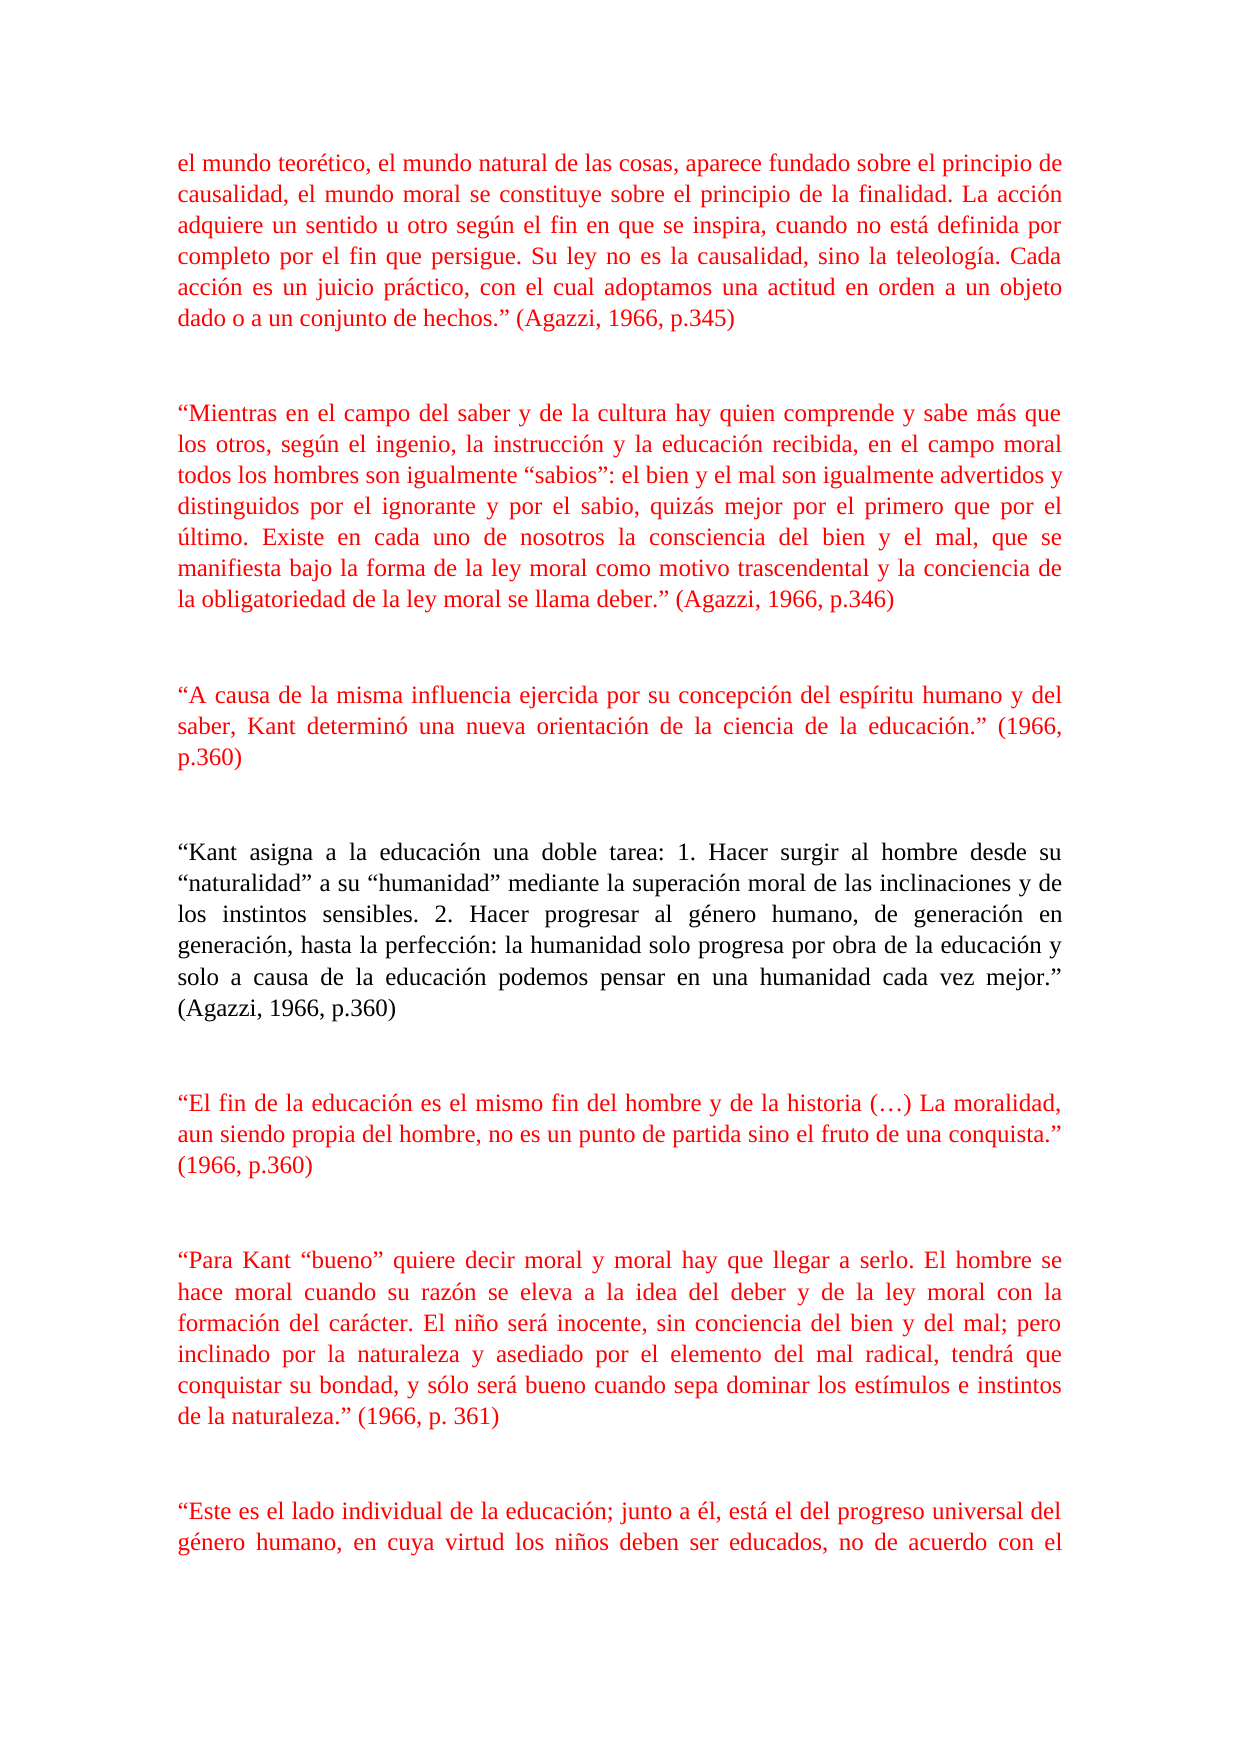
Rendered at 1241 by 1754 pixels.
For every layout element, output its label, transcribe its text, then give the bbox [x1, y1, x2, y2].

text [177, 1496, 1063, 1556]
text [177, 148, 1063, 332]
text “Mientras en el campo del saber y de la cultura hay quien comprende y sabe más que los otros, según el ingenio, la instrucción y la educación recibida, en el campo moral todos los hombres son igualmente “sabios”: el bien y el mal son igualmente advertidos y distinguidos por el ignorante y por el sabio, quizás mejor por el primero que por el último. Existe en cada uno de nosotros la consciencia del bien y el mal, que se manifiesta bajo la forma de la ley moral como motivo trascendental y la conciencia de la obligatoriedad de la ley moral se llama deber.” (Agazzi, 1966, p.346) [177, 398, 1063, 613]
text “A causa de la misma influencia ejercida por su concepción del espíritu humano y del saber, Kant determinó una nueva orientación de la ciencia de la educación.” (1966, p.360) [177, 680, 1063, 771]
text “Para Kant “bueno” quiere decir moral y moral hay que llegar a serlo. El hombre se hace moral cuando su razón se eleva a la idea del deber y de la ley moral con la formación del carácter. El niño será inocente, sin conciencia del bien y del mal; pero inclinado por la naturaleza y asediado por el elemento del mal radical, tendrá que conquistar su bondad, y sólo será bueno cuando sepa dominar los estímulos e instintos de la naturaleza.” (1966, p. 361) [177, 1246, 1063, 1429]
text “El fin de la educación es el mismo fin del hombre y de la historia (…) La moralidad, aun siendo propia del hombre, no es un punto de partida sino el fruto de una conquista.” (1966, p.360) [177, 1088, 1063, 1179]
text “Kant asigna a la educación una doble tarea: 1. Hacer surgir al hombre desde su “naturalidad” a su “humanidad” mediante la superación moral de las inclinaciones y de los instintos sensibles. 2. Hacer progresar al género humano, de generación en generación, hasta la perfección: la humanidad solo progresa por obra de la educación y solo a causa de la educación podemos pensar en una humanidad cada vez mejor.” (Agazzi, 1966, p.360) [177, 837, 1063, 1021]
